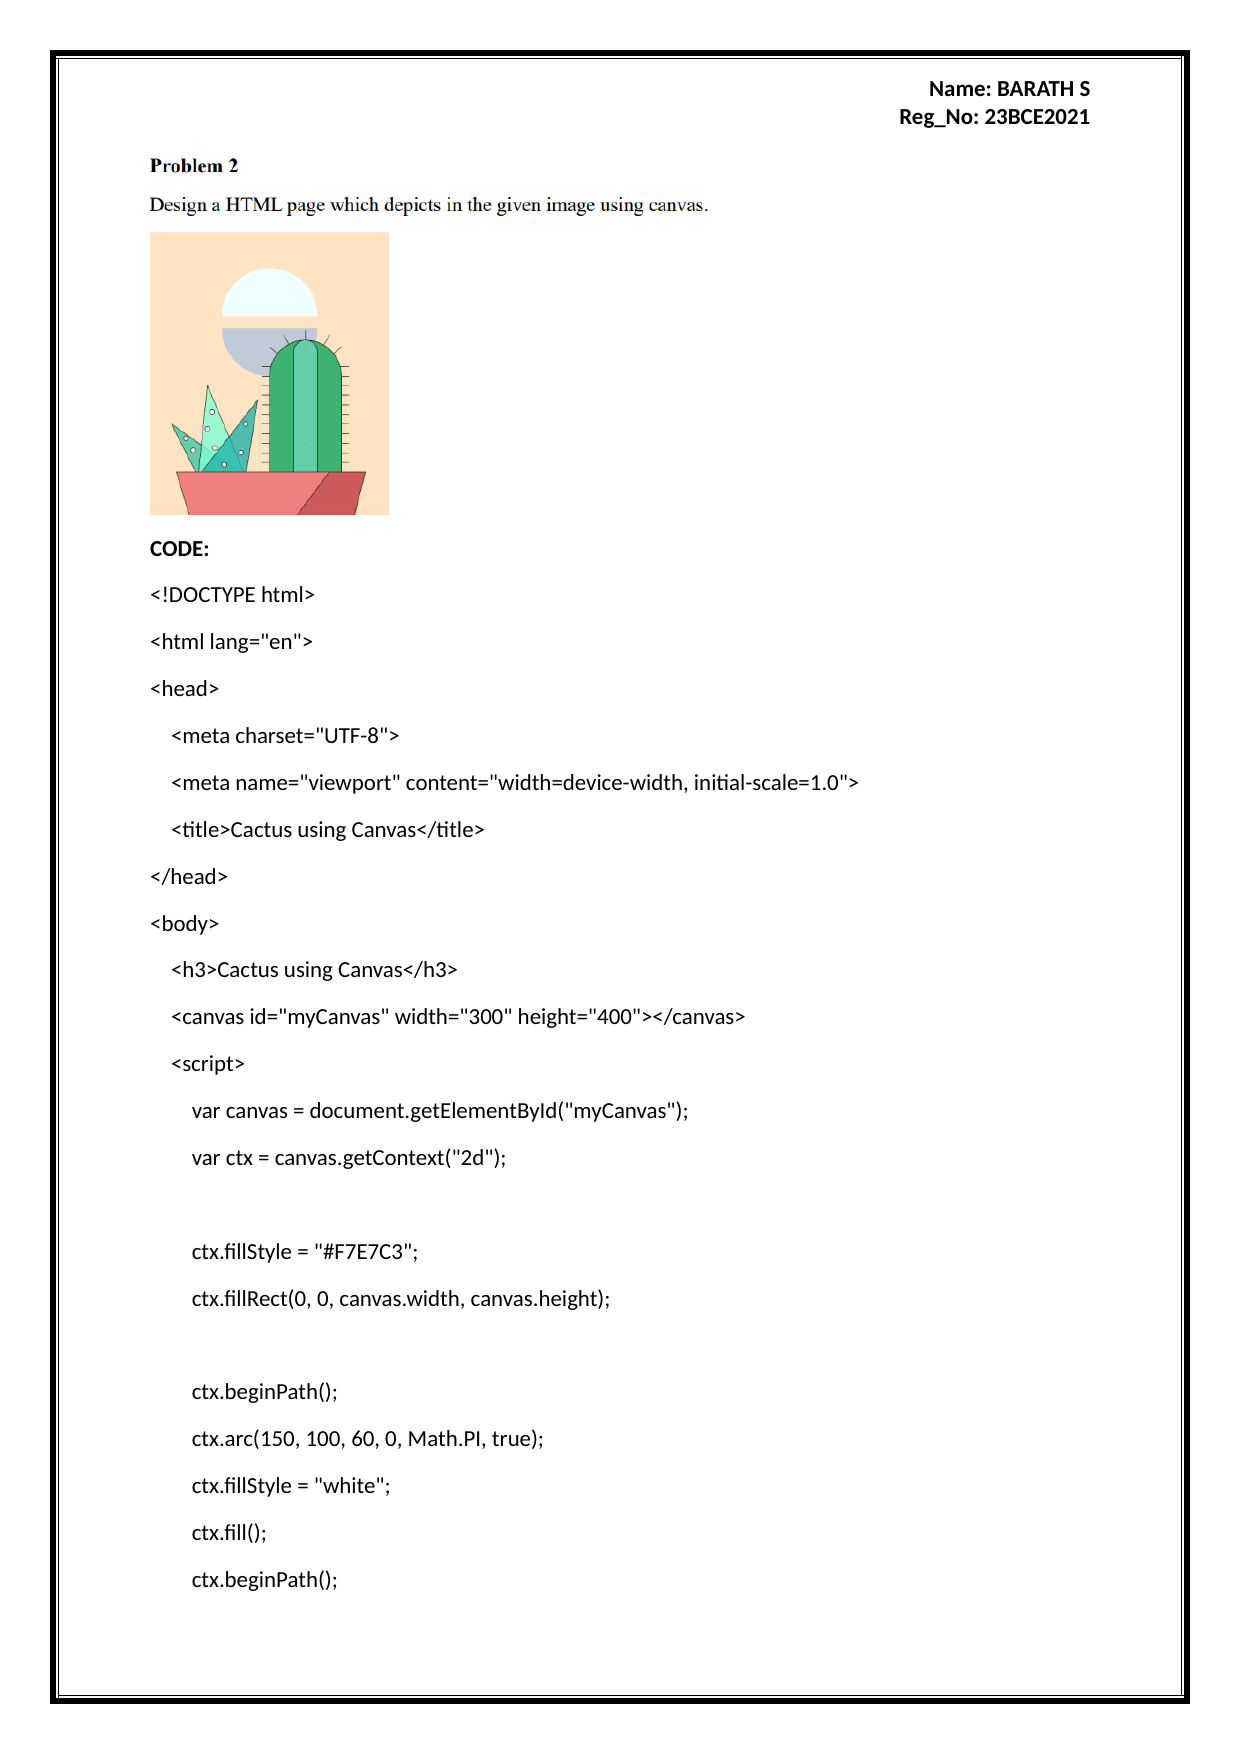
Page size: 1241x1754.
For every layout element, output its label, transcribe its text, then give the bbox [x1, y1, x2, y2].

text ctx.fill(); [150, 1518, 1090, 1546]
text <meta name="viewport" content="width=device-width, initial-scale=1.0"> [150, 768, 1090, 796]
text <body> [150, 909, 1090, 937]
text ctx.arc(150, 100, 60, 0, Math.PI, true); [150, 1424, 1090, 1452]
text <html lang="en"> [150, 627, 1090, 655]
text ctx.fillRect(0, 0, canvas.width, canvas.height); [150, 1284, 1090, 1312]
text CODE: [150, 534, 1090, 562]
text <canvas id="myCanvas" width="300" height="400"></canvas> [150, 1002, 1090, 1030]
text <!DOCTYPE html> [150, 581, 1090, 608]
text ctx.beginPath(); [150, 1377, 1090, 1405]
text <head> [150, 674, 1090, 702]
text var ctx = canvas.getContext("2d"); [150, 1143, 1090, 1171]
text <script> [150, 1049, 1090, 1077]
text ctx.fillStyle = "white"; [150, 1471, 1090, 1499]
text <h3>Cactus using Canvas</h3> [150, 956, 1090, 983]
picture [150, 150, 754, 515]
text ctx.fillStyle = "#F7E7C3"; [150, 1237, 1090, 1265]
text ctx.beginPath(); [150, 1565, 1090, 1593]
text <title>Cactus using Canvas</title> [150, 815, 1090, 843]
text <meta charset="UTF-8"> [150, 721, 1090, 749]
text var canvas = document.getElementById("myCanvas"); [150, 1096, 1090, 1124]
text </head> [150, 862, 1090, 890]
